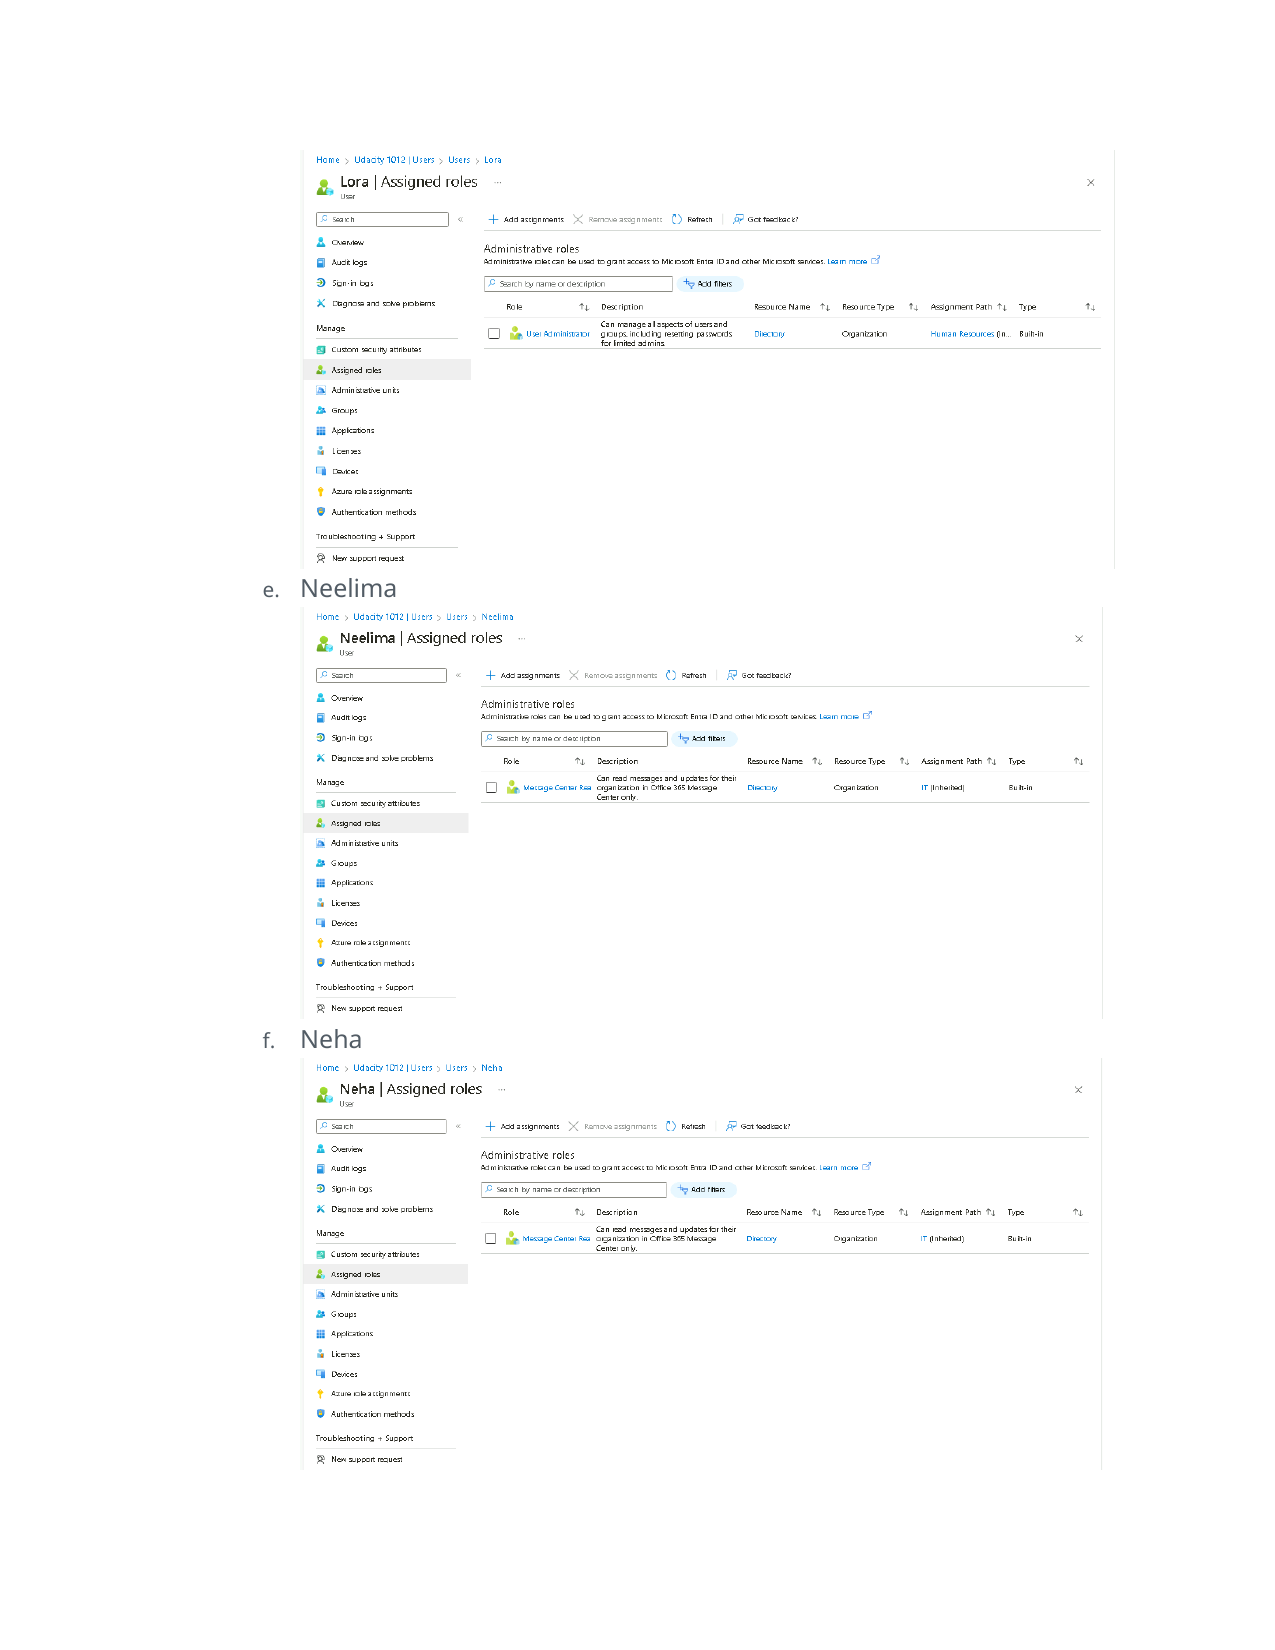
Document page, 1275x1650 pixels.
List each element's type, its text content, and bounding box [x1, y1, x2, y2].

picture [300, 150, 1115, 569]
picture [300, 1058, 1103, 1470]
list Neelima [262, 570, 1125, 604]
picture [300, 607, 1103, 1019]
list Neha [262, 1021, 1125, 1055]
